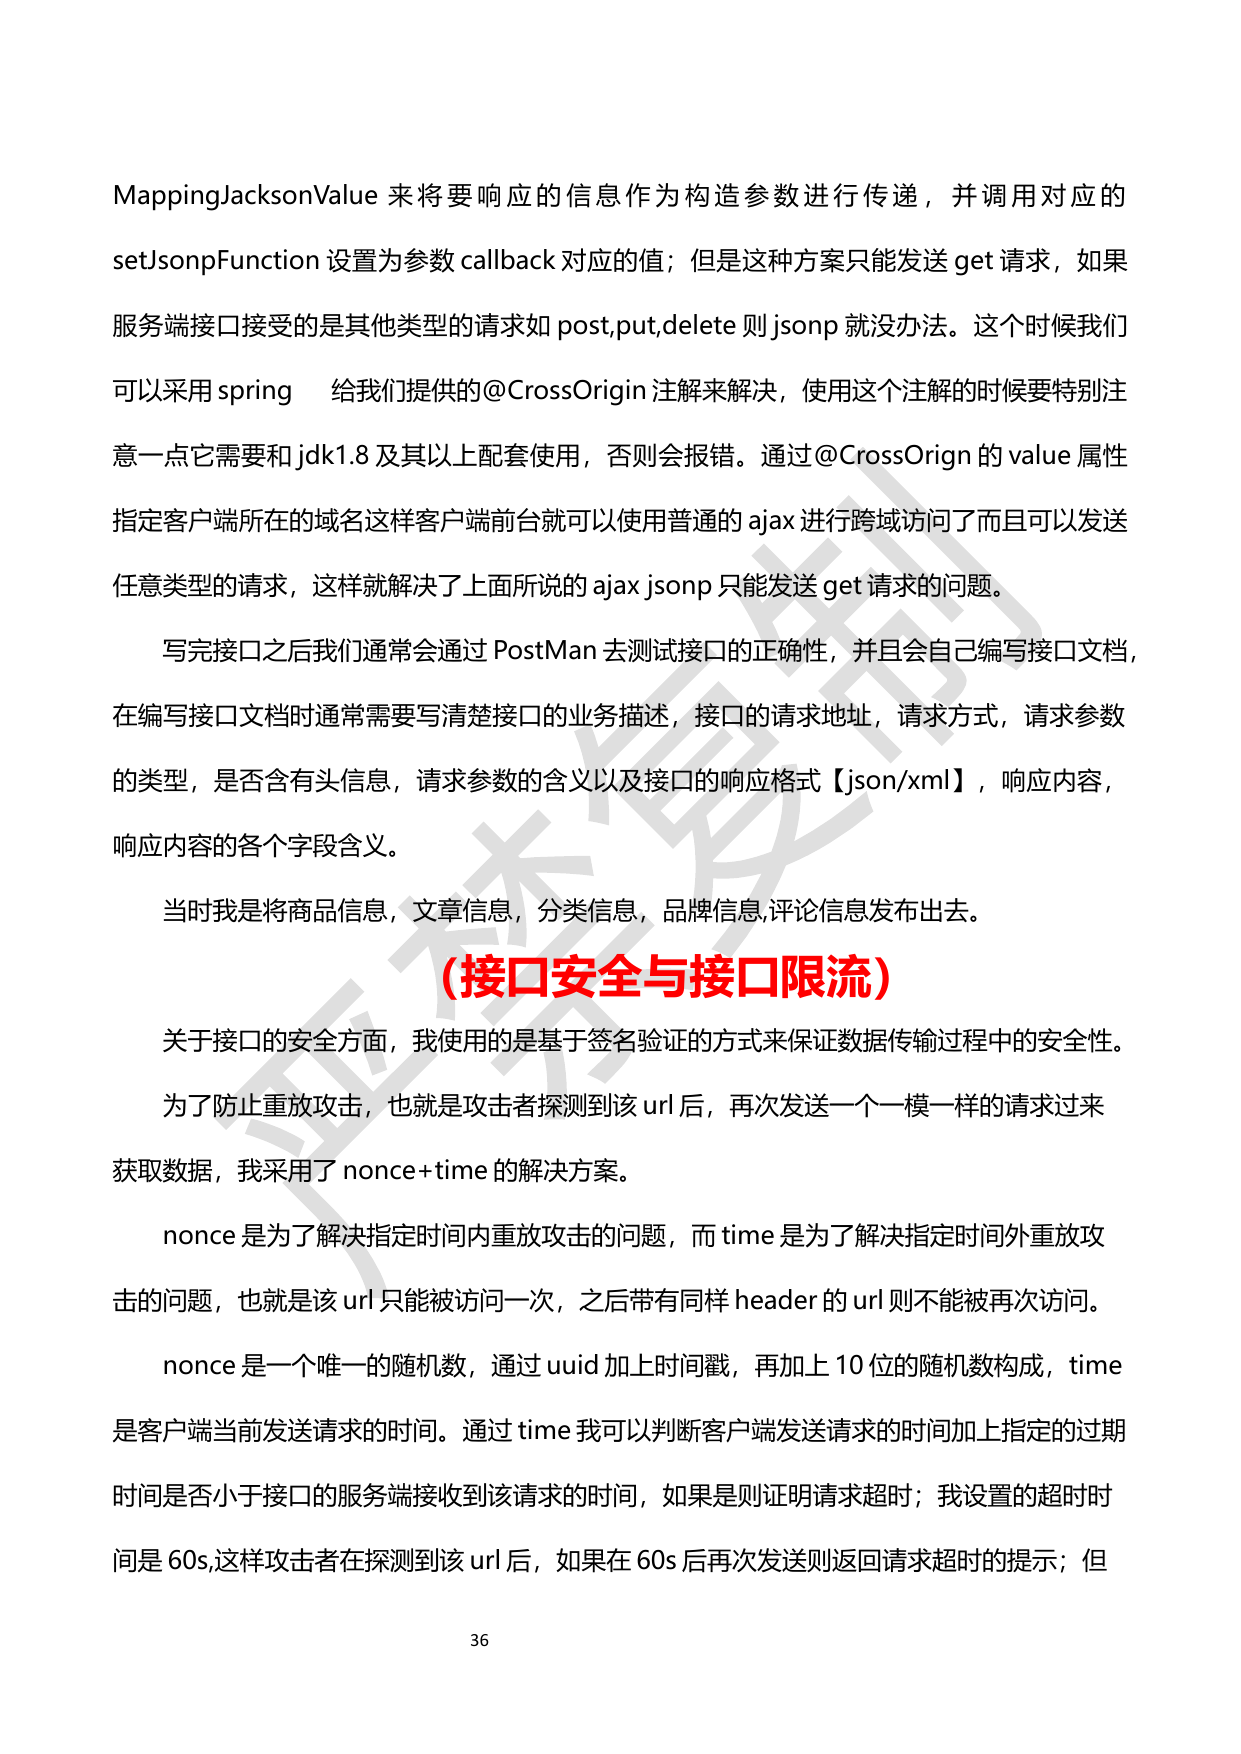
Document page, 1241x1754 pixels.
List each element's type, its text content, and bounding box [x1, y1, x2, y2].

text 写完接口之后我们通常会通过PostMan去测试接口的正确性，并且会自己编写接口文档，在编写接口文档时通常需要写清楚接口的业务描述，接口的请求地址，请求方式，请求参数的类型，是否含有头信息，请求参数的含义以及接口的响应格式【json/xml】，响应内容，响应内容的各个字段含义。 [112, 617, 1128, 877]
text 为了防止重放攻击，也就是攻击者探测到该url后，再次发送一个一模一样的请求过来获取数据，我采用了nonce+time的解决方案。 [112, 1072, 1128, 1202]
text 关于接口的安全方面，我使用的是基于签名验证的方式来保证数据传输过程中的安全性。 [112, 1007, 1128, 1072]
text （接口安全与接口限流） [112, 942, 1128, 1007]
text 当时我是将商品信息，文章信息，分类信息，品牌信息,评论信息发布出去。 [112, 877, 1128, 942]
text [112, 162, 1128, 617]
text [112, 1332, 1128, 1592]
text nonce是为了解决指定时间内重放攻击的问题，而time是为了解决指定时间外重放攻击的问题，也就是该url只能被访问一次，之后带有同样header的url则不能被再次访问。 [112, 1202, 1128, 1332]
